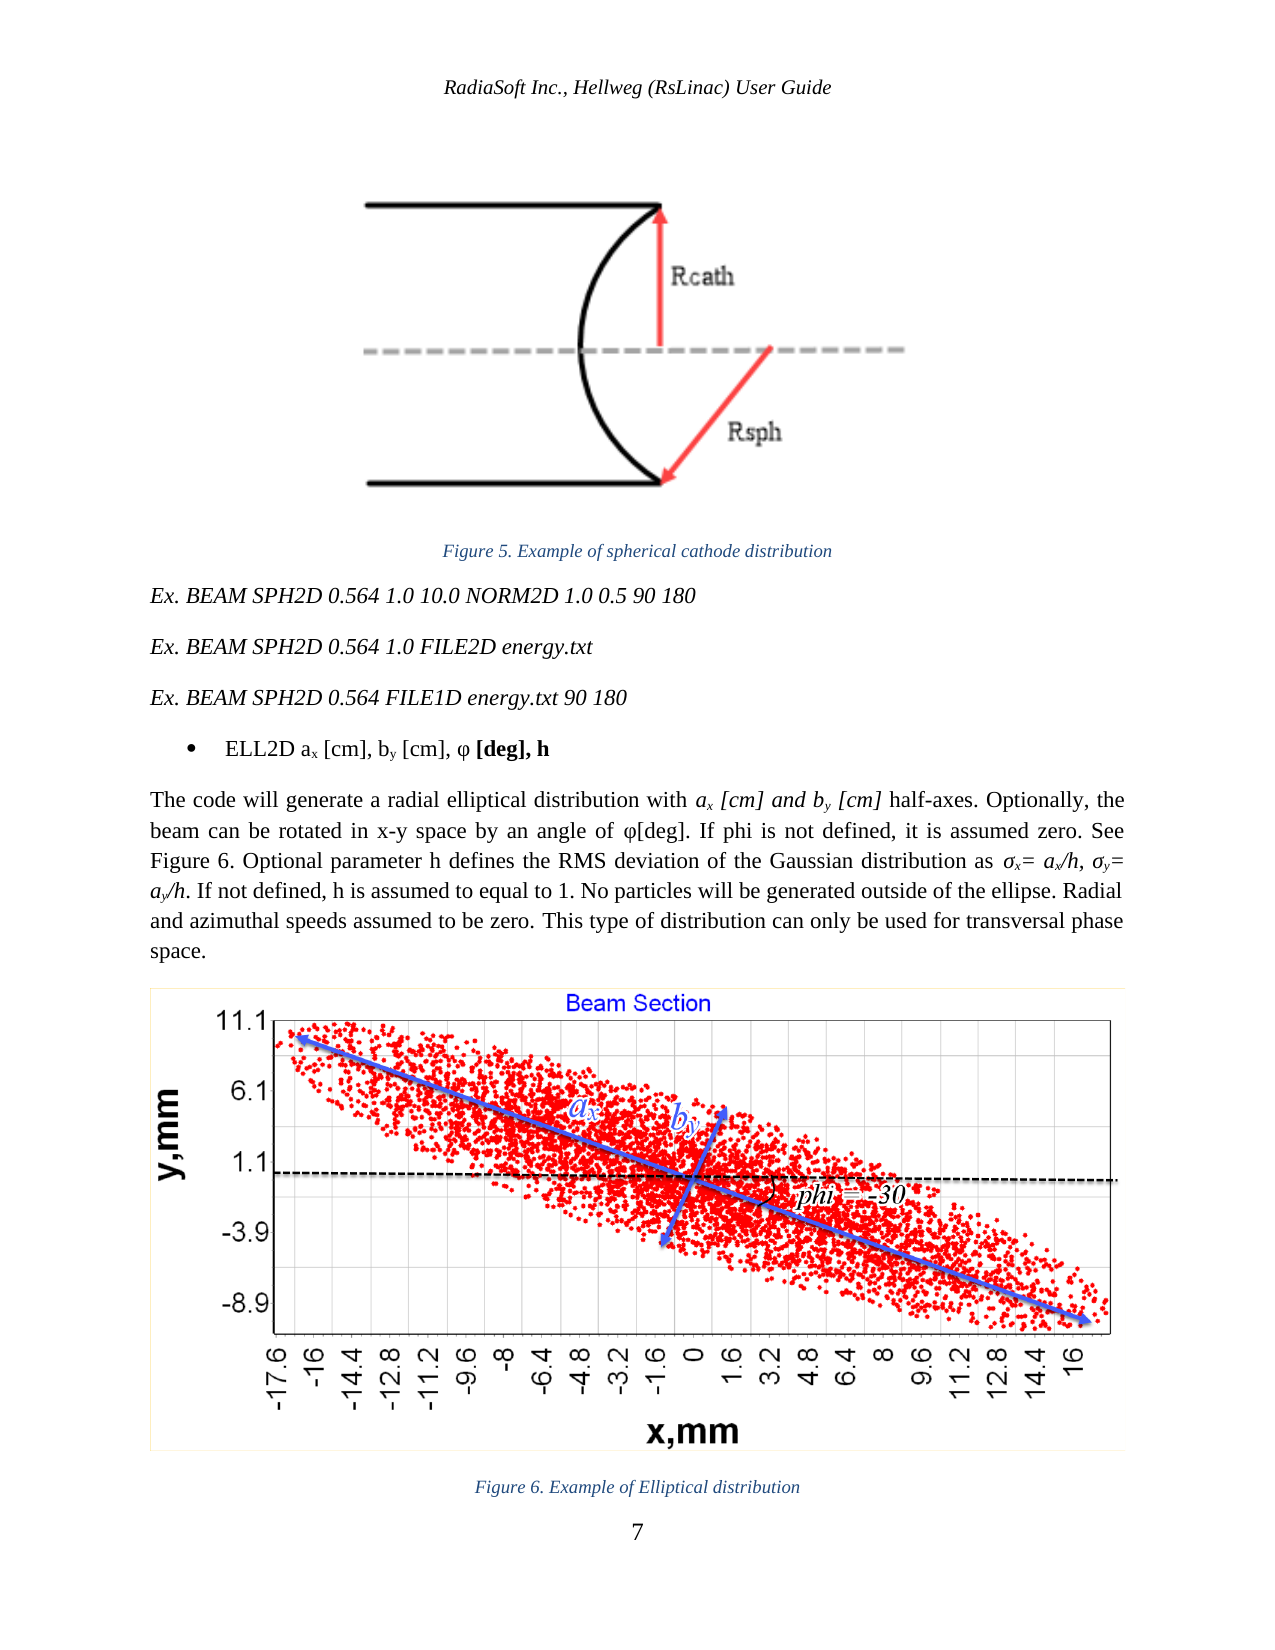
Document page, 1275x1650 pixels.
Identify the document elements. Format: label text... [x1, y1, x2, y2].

picture [353, 150, 922, 515]
text The code will generate a radial elliptical distribution with ax [cm] and by [cm] half-axes. Optionally, the beam can be rotated in x-y space by an angle of φ[deg]. If phi is not defined, it is assumed zero. See Figure 6. Optional parameter h defines the RMS deviation of the Gaussian distribution as σx= ax/h, σy= ay/h. If not defined, h is assumed to equal to 1. No particles will be generated outside of the ellipse. Radial and azimuthal speeds assumed to be zero. This type of distribution can only be used for transversal phase space. [150, 787, 1125, 964]
text Ex. BEAM SPH2D 0.564 1.0 FILE2D energy.txt [150, 633, 1125, 660]
text Ex. BEAM SPH2D 0.564 1.0 10.0 NORM2D 1.0 0.5 90 180 [150, 582, 1125, 609]
list ELL2D ax [cm], by [cm], φ [deg], h [187, 736, 1125, 762]
text Ex. BEAM SPH2D 0.564 FILE1D energy.txt 90 180 [150, 684, 1125, 711]
picture [150, 988, 1125, 1451]
